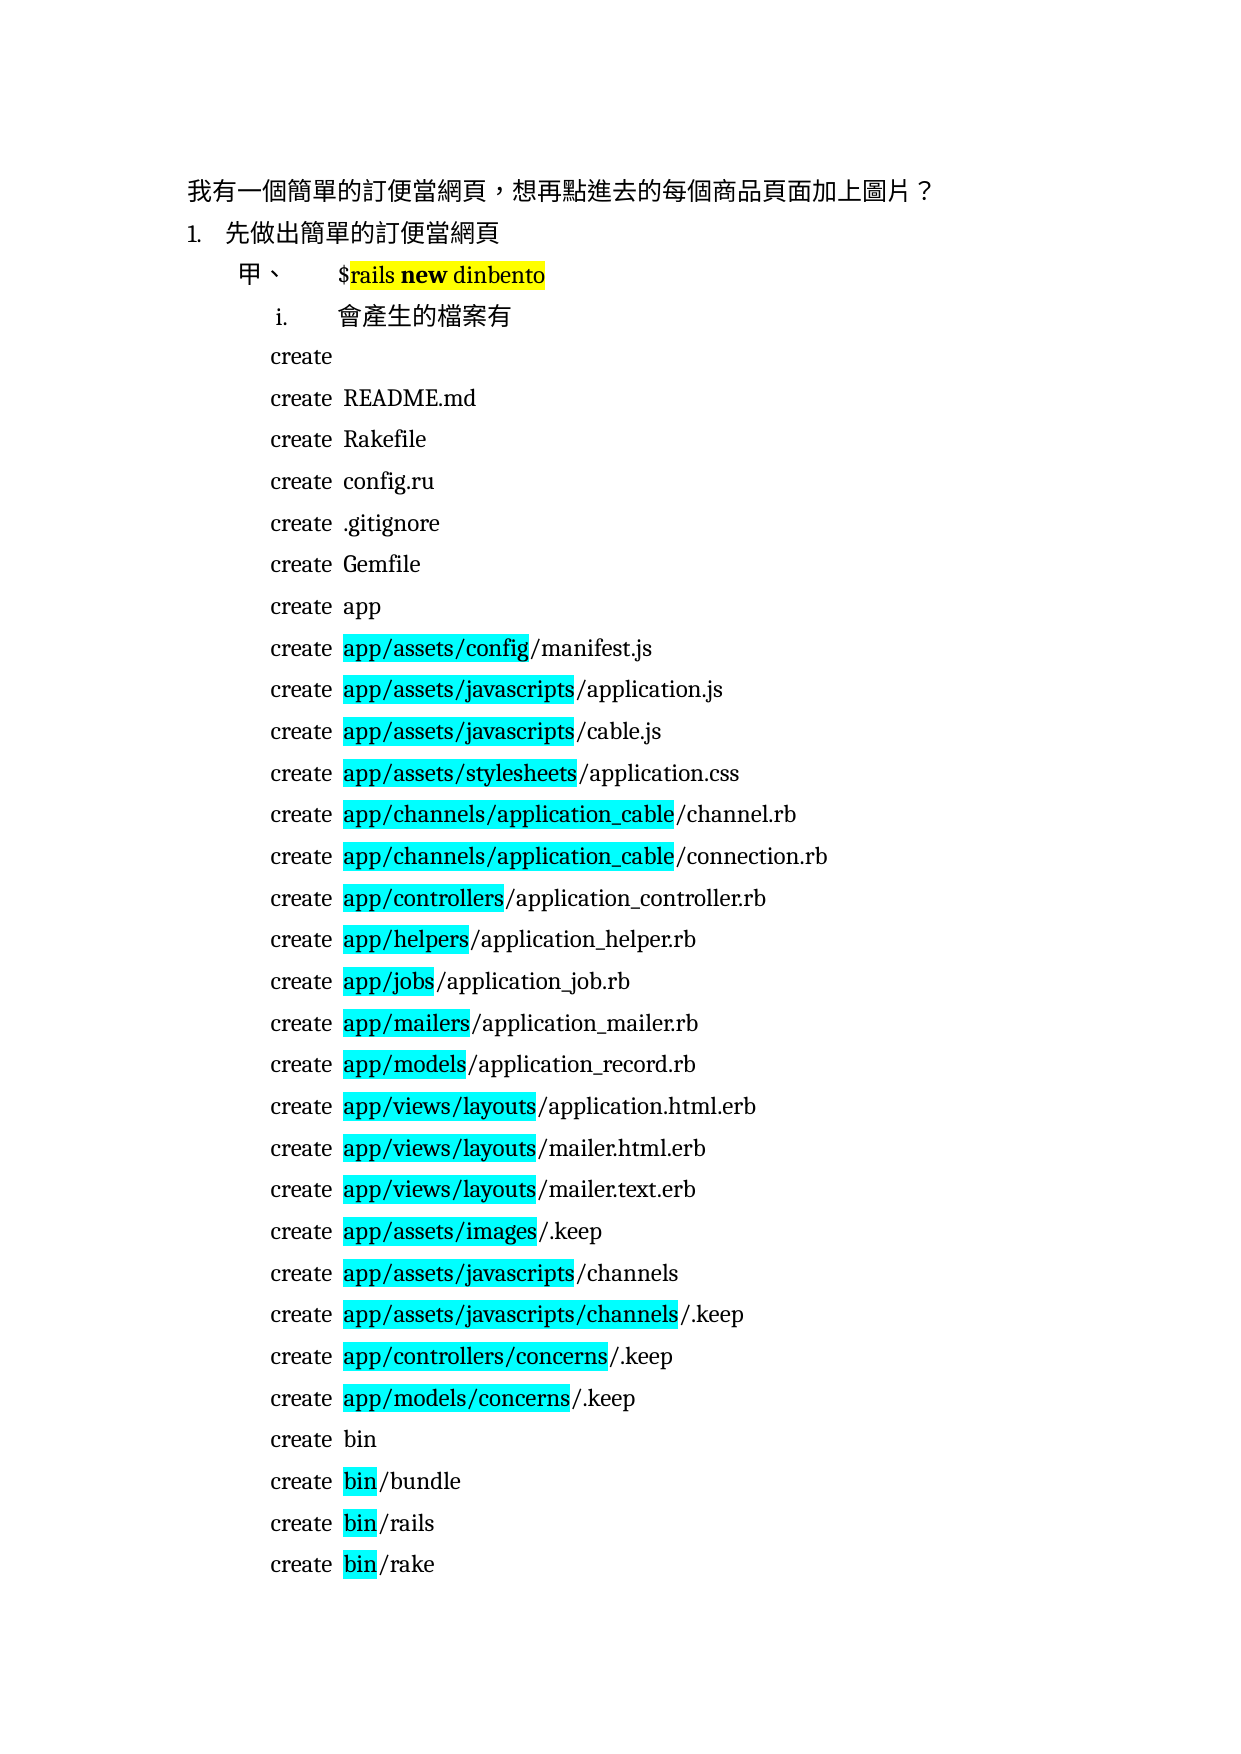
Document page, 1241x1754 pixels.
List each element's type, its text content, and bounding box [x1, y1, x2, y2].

list create app/mailers/application_mailer.rb [237, 1002, 1053, 1044]
list create .gitignore [237, 502, 1053, 544]
list create app/views/layouts/mailer.html.erb [237, 1127, 1053, 1169]
list create README.md [237, 377, 1053, 419]
list create bin/rake [237, 1544, 1053, 1585]
list 會產生的檔案有 [287, 294, 1053, 335]
list create bin/rails [237, 1502, 1053, 1544]
list create app/assets/javascripts/application.js [237, 669, 1053, 710]
list create app/views/layouts/mailer.text.erb [237, 1169, 1053, 1210]
list create app/assets/images/.keep [237, 1210, 1053, 1252]
list create app/assets/javascripts/cable.js [237, 710, 1053, 752]
list create bin [237, 1419, 1053, 1460]
list create Gemfile [237, 544, 1053, 585]
list create config.ru [237, 460, 1053, 502]
list create app/assets/javascripts/channels [237, 1252, 1053, 1294]
list create app/views/layouts/application.html.erb [237, 1085, 1053, 1127]
list create app/jobs/application_job.rb [237, 960, 1053, 1002]
list $rails new dinbento [237, 252, 1053, 294]
list create app/controllers/concerns/.keep [237, 1335, 1053, 1377]
list create app/models/application_record.rb [237, 1044, 1053, 1085]
text 我有一個簡單的訂便當網頁，想再點進去的每個商品頁面加上圖片？ [187, 169, 1053, 210]
list create app/assets/stylesheets/application.css [237, 752, 1053, 794]
list create [237, 335, 1053, 377]
list create app/assets/config/manifest.js [237, 627, 1053, 669]
list create app/channels/application_cable/channel.rb [237, 794, 1053, 835]
list 先做出簡單的訂便當網頁 [187, 210, 1053, 252]
list create app/controllers/application_controller.rb [237, 877, 1053, 919]
list create app/helpers/application_helper.rb [237, 919, 1053, 960]
list create app/channels/application_cable/connection.rb [237, 835, 1053, 877]
list create app/models/concerns/.keep [237, 1377, 1053, 1419]
list create bin/bundle [237, 1460, 1053, 1502]
list create Rakefile [237, 419, 1053, 460]
list create app/assets/javascripts/channels/.keep [237, 1294, 1053, 1335]
list create app [237, 585, 1053, 627]
